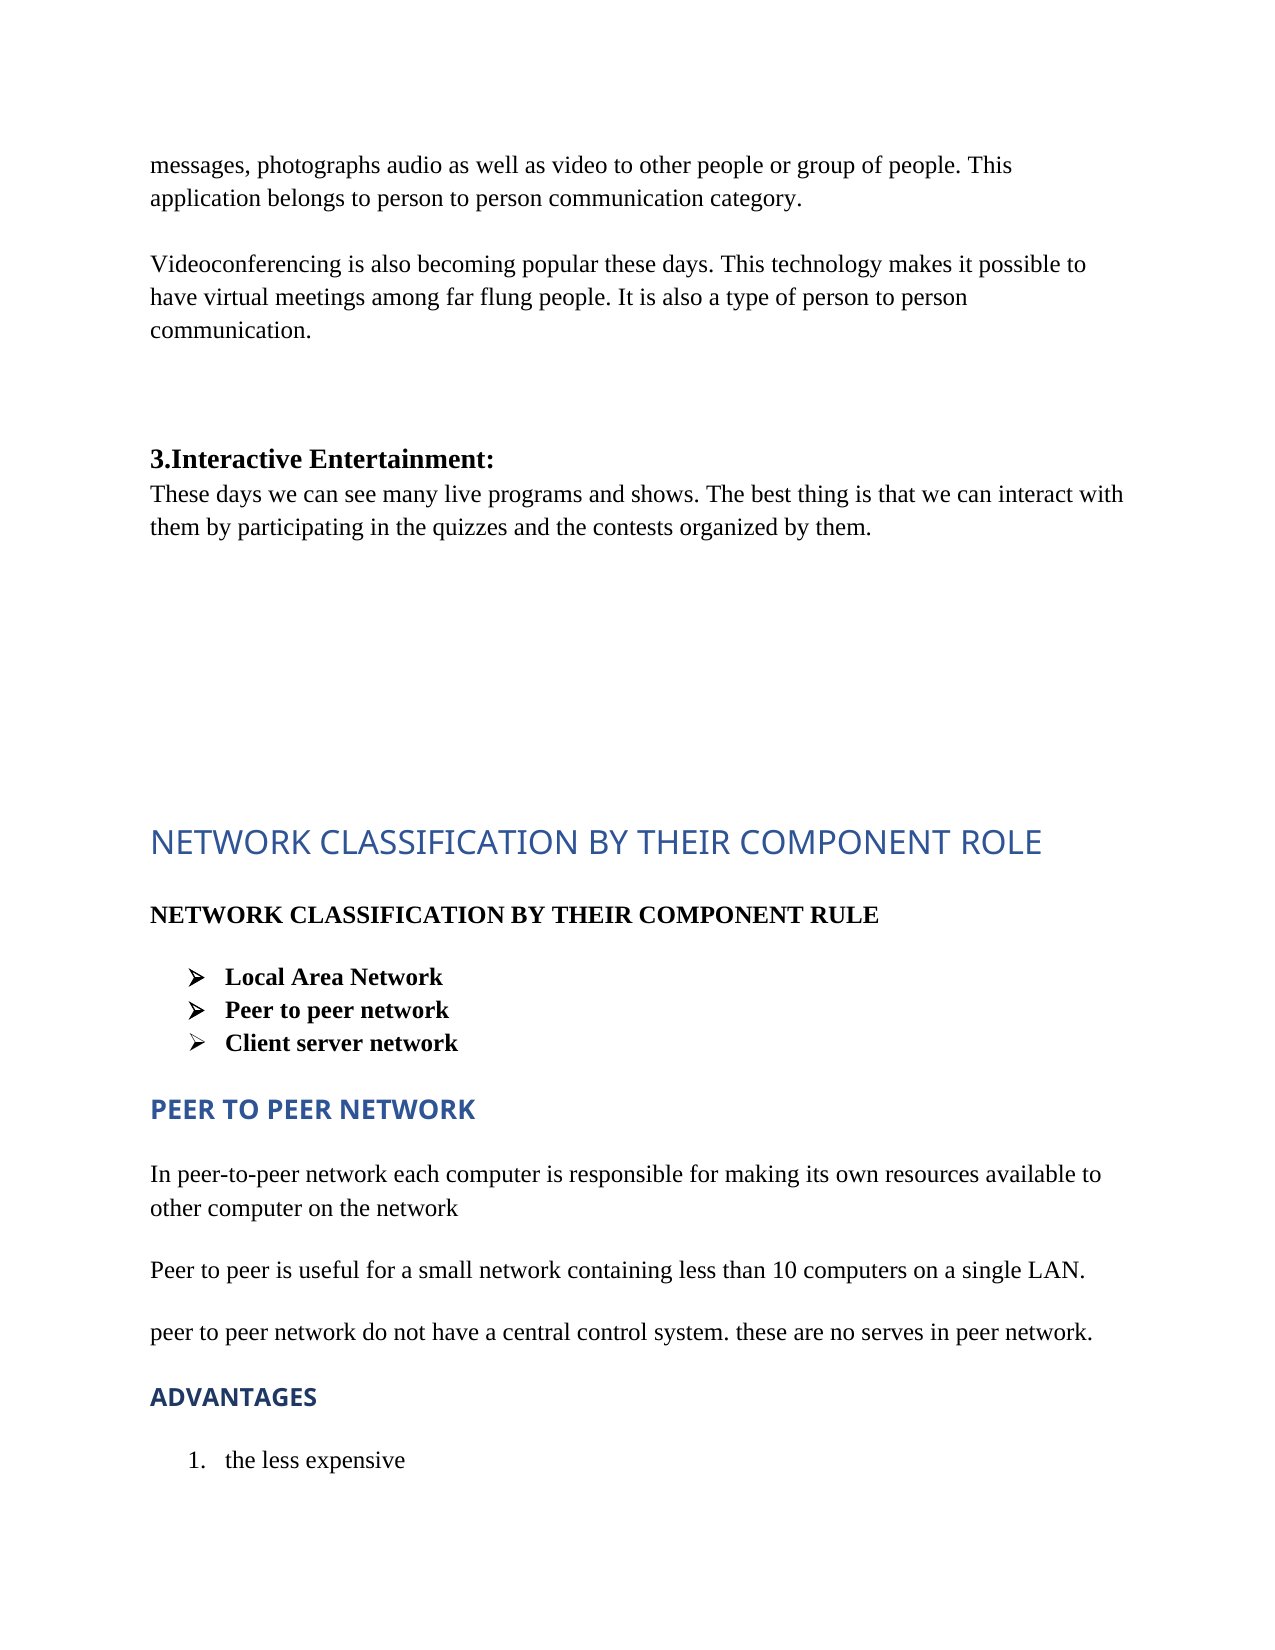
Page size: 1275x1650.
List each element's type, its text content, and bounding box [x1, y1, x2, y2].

subtitle PEER TO PEER NETWORK [150, 1149, 1125, 1186]
list Client server network [187, 1087, 1125, 1116]
text Peer to peer is useful for a small network containing less than 10 computers on a single LAN. [150, 1313, 1125, 1342]
text In peer-to-peer network each computer is responsible for making its own resources available to other computer on the network [150, 1218, 1125, 1280]
text 3.Interactive Entertainment: These days we can see many live programs and shows. The best thing is that we can interact with them by participating in the quizzes and the contests organized by them. [150, 442, 1125, 541]
list Local Area Network [187, 962, 1125, 991]
text peer to peer network do not have a central control system. these are no serves in peer network. [150, 1375, 1125, 1404]
list Peer to peer network [187, 1024, 1125, 1053]
subtitle NETWORK CLASSIFICATION BY THEIR COMPONENT ROLE [150, 819, 1125, 864]
text NETWORK CLASSIFICATION BY THEIR COMPONENT RULE [150, 900, 1125, 929]
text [150, 150, 1125, 409]
